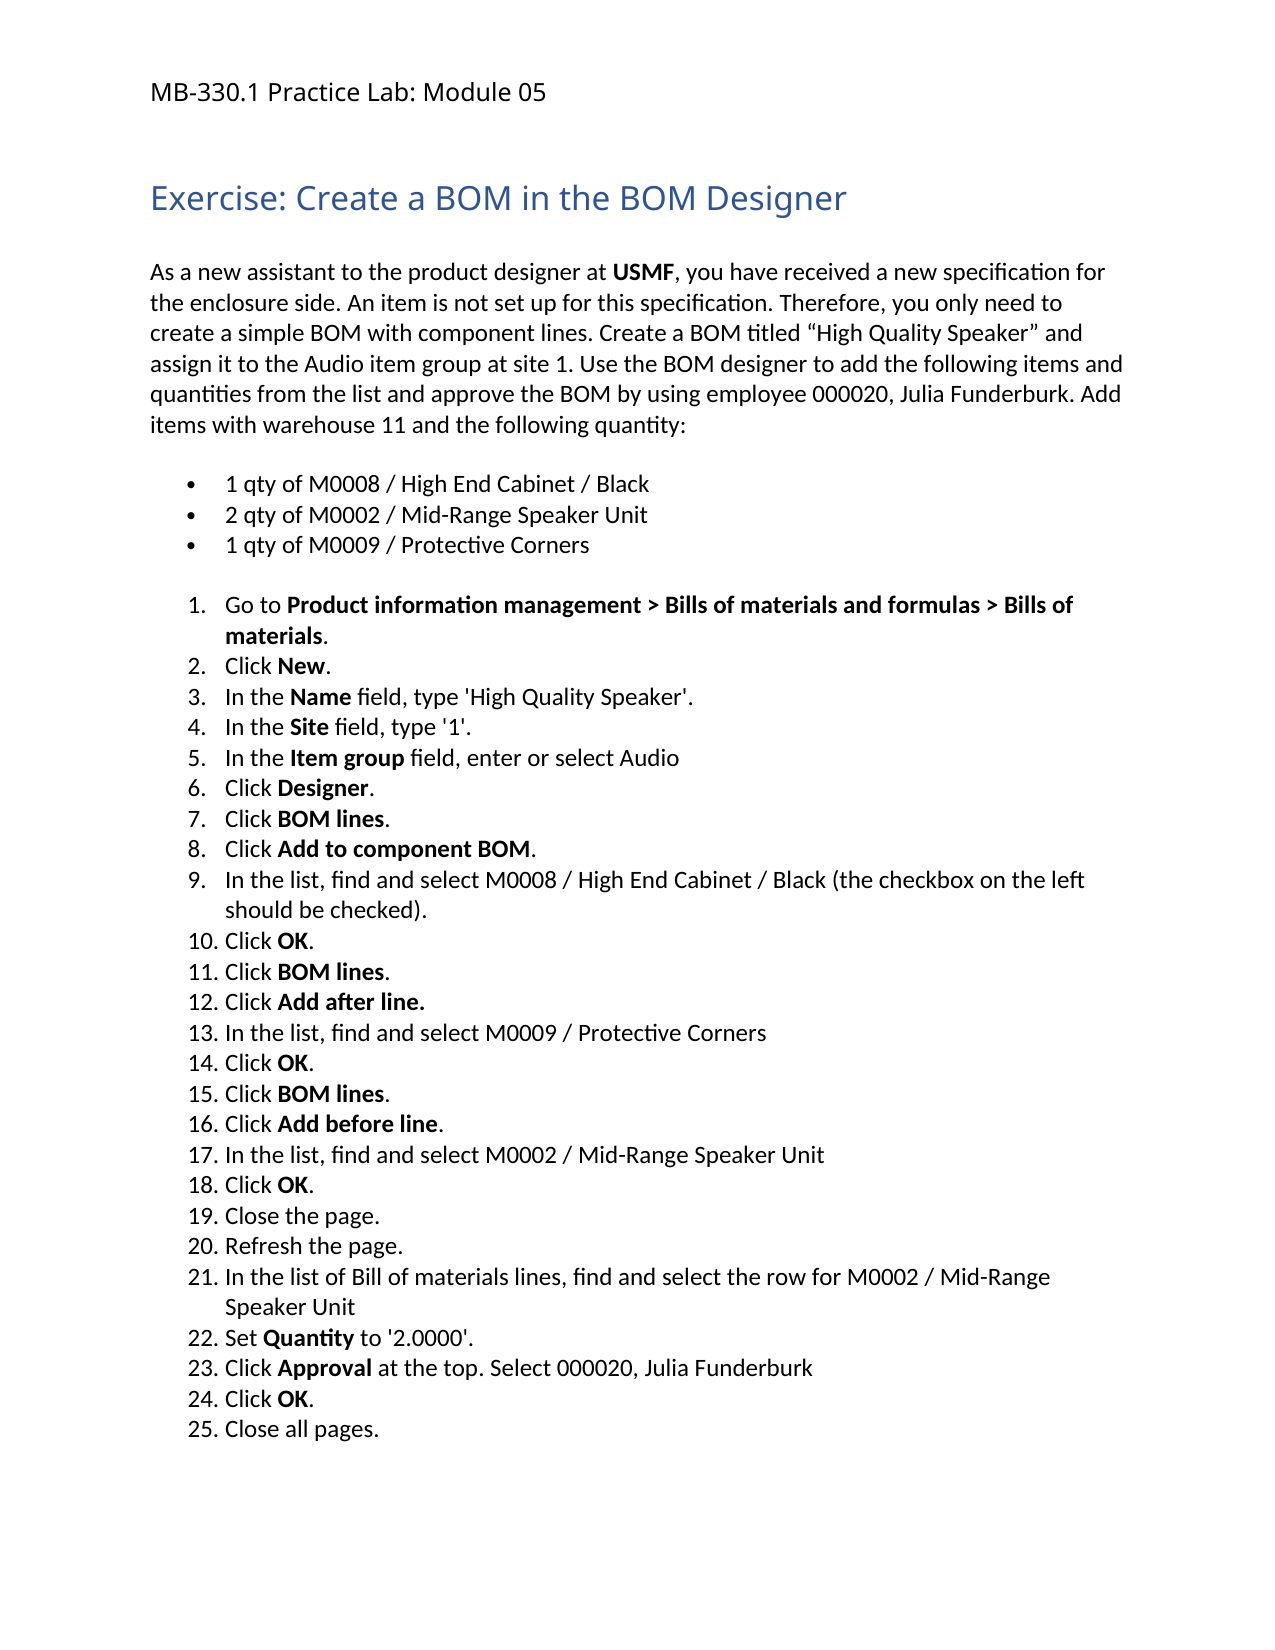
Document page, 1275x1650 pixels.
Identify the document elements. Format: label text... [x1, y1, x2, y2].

list 1 qty of M0009 / Protective Corners [187, 588, 1125, 618]
list 1 qty of M0008 / High End Cabinet / Black [187, 469, 1125, 499]
list Click New. [187, 738, 1125, 768]
list Click Add to component BOM. [187, 1096, 1125, 1127]
list Go to Product information management > Bills of materials and formulas > Bills of materials. [187, 648, 1125, 709]
list Click Add after line. [187, 1365, 1125, 1396]
text As a new assistant to the product designer at USMF, you have received a new specification for the enclosure side. An item is not set up for this specification. Therefore, you only need to create a simple BOM with component lines. Create a BOM titled “High Quality Speaker” and assign it to the Audio item group at site 1. Use the BOM designer to add the following items and quantities from the list and approve the BOM by using employee 000020, Julia Funderburk. Add items with warehouse 11 and the following quantity: [150, 256, 1125, 439]
list Click Designer. [187, 977, 1125, 1007]
list In the Item group field, enter or select Audio [187, 917, 1125, 947]
list Click BOM lines. [187, 1306, 1125, 1336]
list In the list, find and select M0008 / High End Cabinet / Black (the checkbox on the left should be checked). [187, 1156, 1125, 1217]
list Click BOM lines. [187, 1036, 1125, 1067]
list In the list, find and select M0009 / Protective Corners [187, 1425, 1125, 1456]
list 2 qty of M0002 / Mid-Range Speaker Unit [187, 528, 1125, 559]
subtitle Exercise: Create a BOM in the BOM Designer [150, 175, 1125, 220]
list In the Name field, type 'High Quality Speaker'. [187, 798, 1125, 828]
list In the Site field, type '1'. [187, 857, 1125, 888]
list Click OK. [187, 1246, 1125, 1276]
